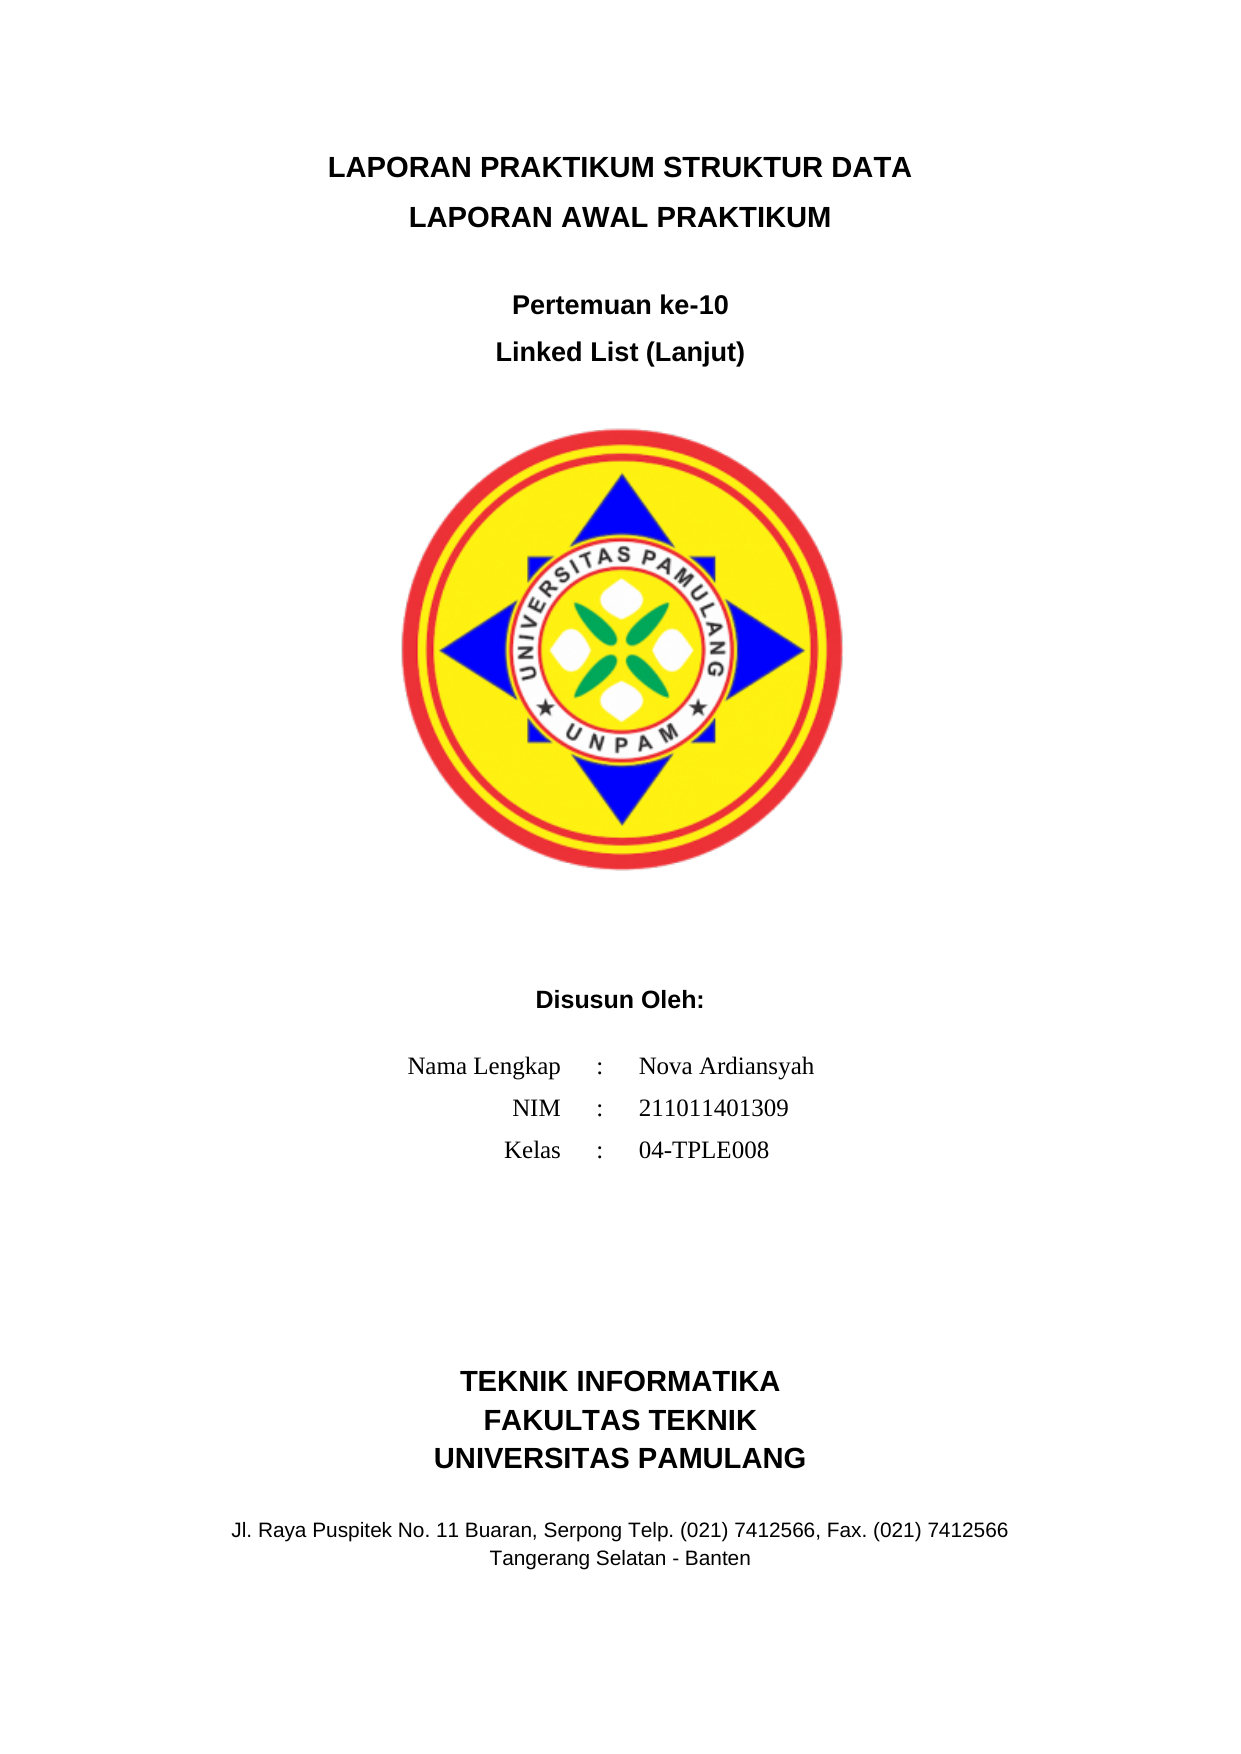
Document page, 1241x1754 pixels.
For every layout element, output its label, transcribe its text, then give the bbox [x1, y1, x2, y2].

table_cell 04-TPLE008 [627, 1135, 878, 1177]
table_cell 211011401309 [627, 1093, 878, 1135]
table_cell : [572, 1093, 627, 1135]
text Tangerang Selatan - Banten [150, 1546, 1090, 1569]
text TEKNIK INFORMATIKA [150, 1364, 1090, 1397]
picture [386, 419, 855, 874]
table_cell : [572, 1135, 627, 1177]
text UNIVERSITAS PAMULANG [150, 1441, 1090, 1474]
text LAPORAN AWAL PRAKTIKUM [150, 200, 1090, 234]
table_cell Kelas [362, 1135, 572, 1177]
table_cell NIM [362, 1093, 572, 1135]
text Disusun Oleh: [150, 985, 1090, 1014]
text Jl. Raya Puspitek No. 11 Buaran, Serpong Telp. (021) 7412566, Fax. (021) 7412566 [150, 1518, 1090, 1542]
text LAPORAN PRAKTIKUM STRUKTUR DATA [150, 150, 1090, 183]
text Pertemuan ke-10 [150, 289, 1090, 320]
table_header Nama Lengkap [362, 1051, 572, 1093]
text Linked List (Lanjut) [150, 336, 1090, 367]
table_header : [572, 1051, 627, 1093]
table_header Nova Ardiansyah [627, 1051, 878, 1093]
text FAKULTAS TEKNIK [150, 1402, 1090, 1436]
